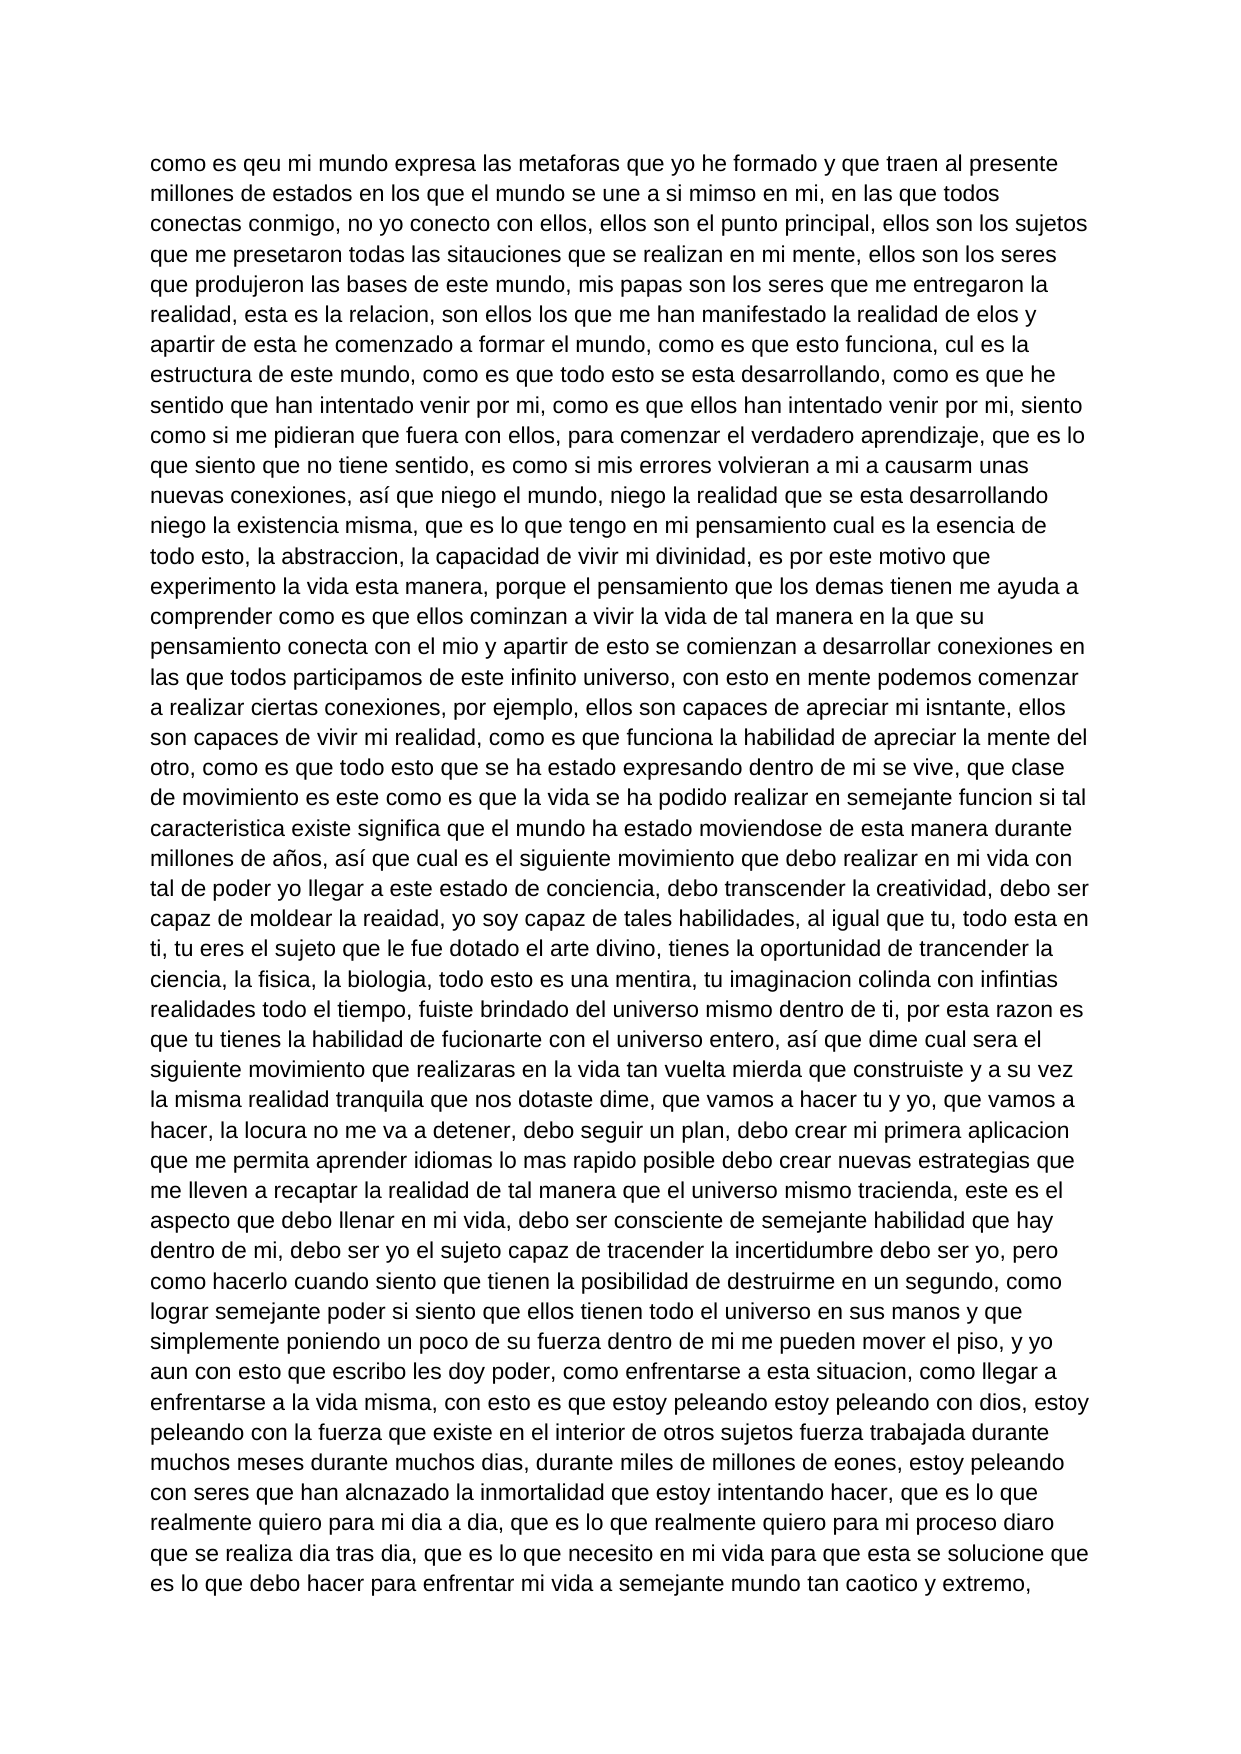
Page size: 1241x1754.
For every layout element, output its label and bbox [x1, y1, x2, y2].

text [150, 150, 1090, 1596]
